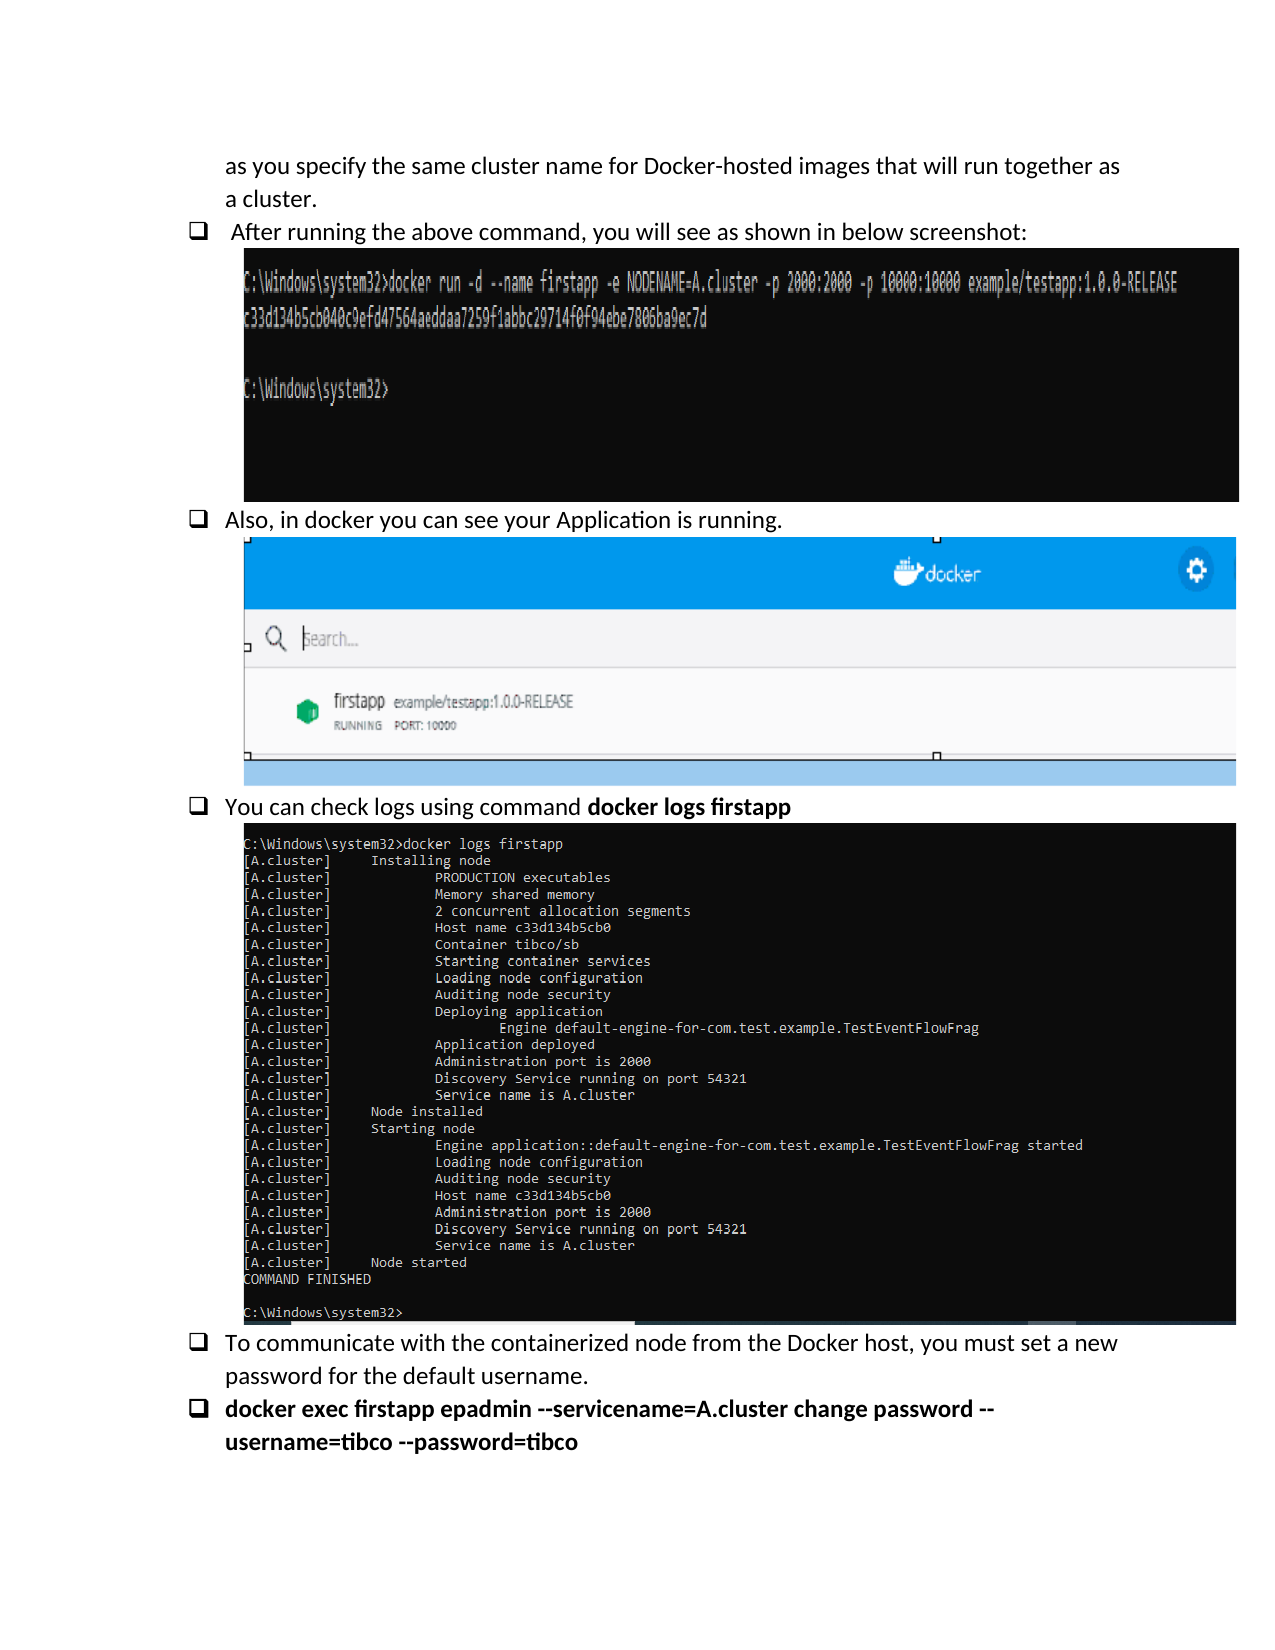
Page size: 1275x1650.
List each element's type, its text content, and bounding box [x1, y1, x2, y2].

list After running the above command, you will see as shown in below screenshot: [187, 216, 1125, 502]
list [187, 150, 1125, 213]
list To communicate with the containerized node from the Docker host, you must set a new password for the default username. [187, 1327, 1125, 1391]
list Also, in docker you can see your Application is running. [187, 504, 1125, 788]
list docker exec firstapp epadmin --servicename=A.cluster change password --username=tibco --password=tibco [187, 1393, 1125, 1456]
list You can check logs using command docker logs firstapp [187, 791, 1125, 1325]
